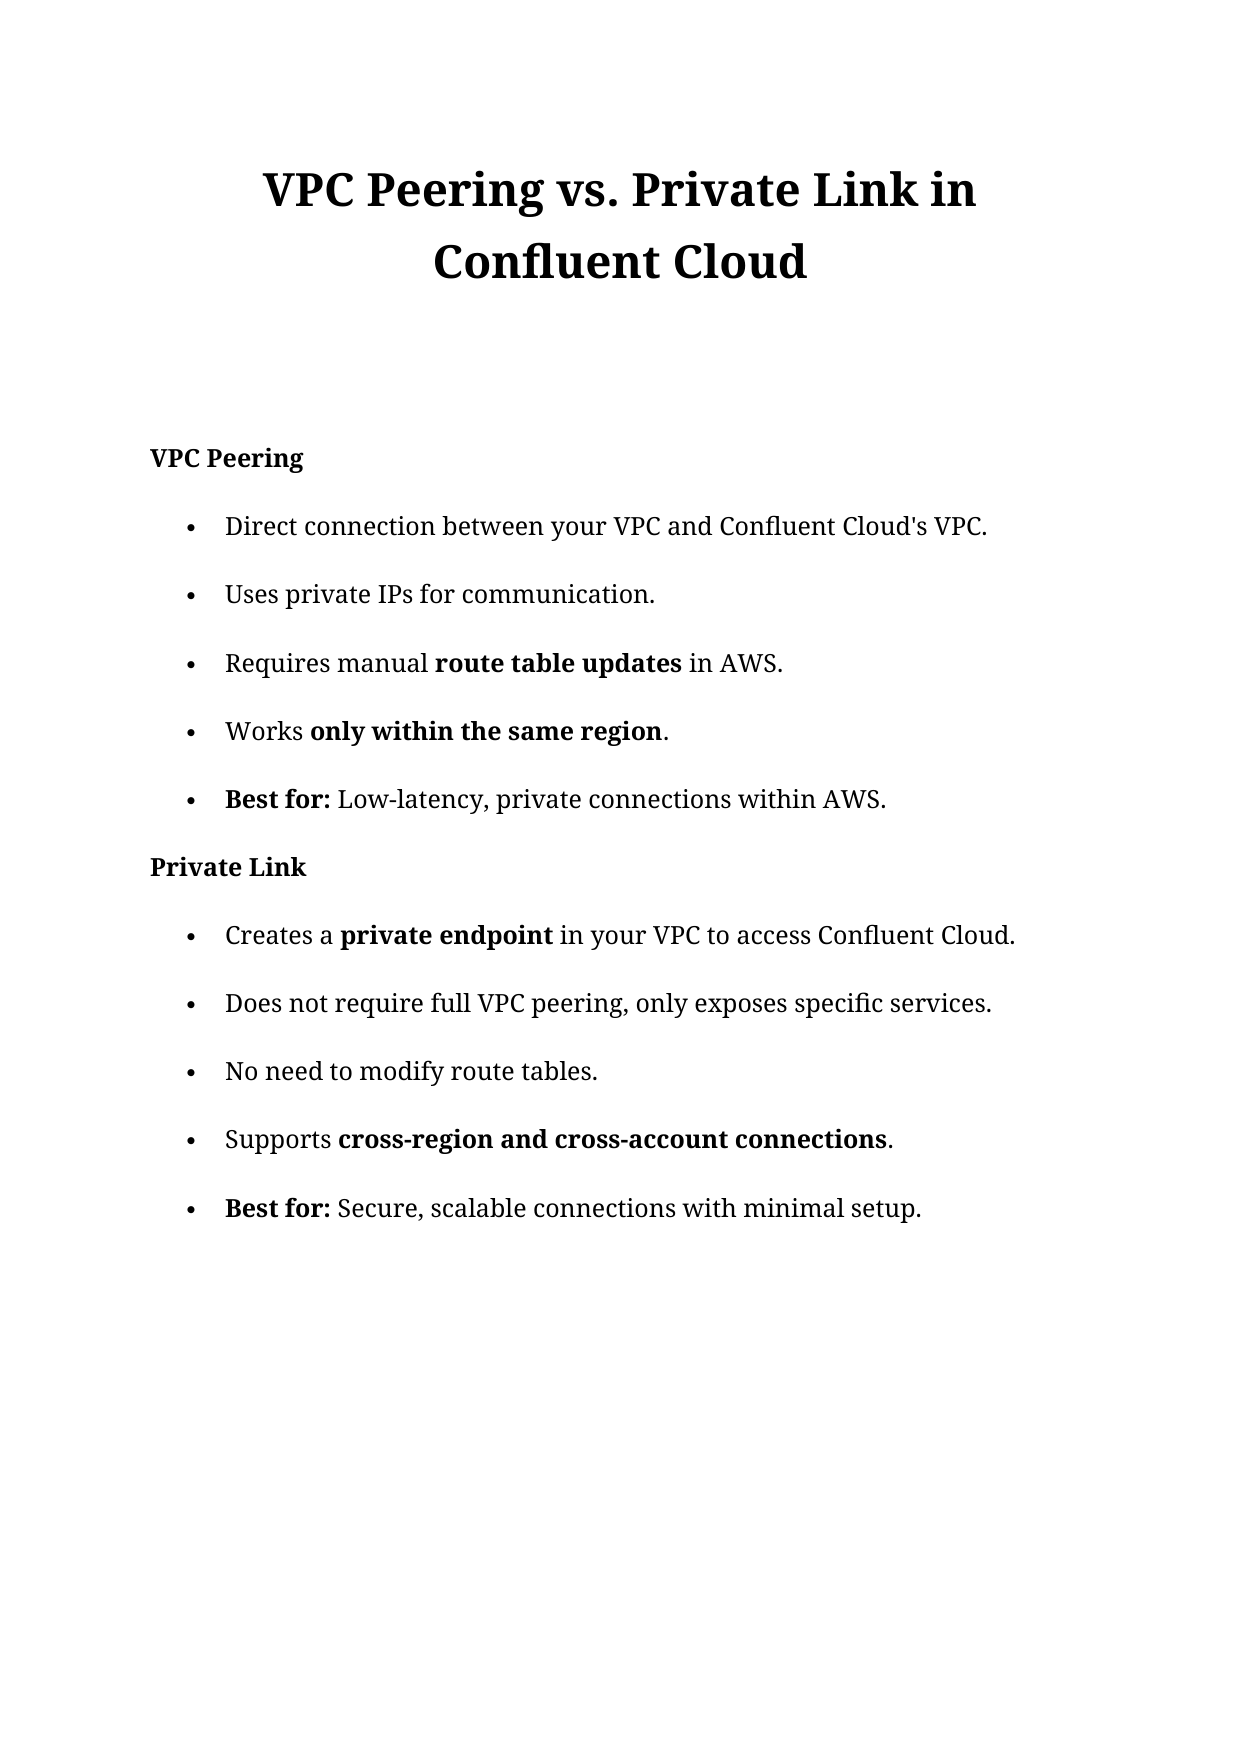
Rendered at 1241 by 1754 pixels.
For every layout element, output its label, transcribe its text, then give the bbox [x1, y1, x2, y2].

text Private Link [150, 850, 1090, 884]
text VPC Peering [150, 441, 1090, 475]
list Uses private IPs for communication. [187, 577, 1090, 611]
list No need to modify route tables. [187, 1054, 1090, 1088]
text VPC Peering vs. Private Link in Confluent Cloud [150, 158, 1090, 292]
list Requires manual route table updates in AWS. [187, 645, 1090, 679]
list Works only within the same region. [187, 713, 1090, 747]
list Supports cross-region and cross-account connections. [187, 1122, 1090, 1156]
list Does not require full VPC peering, only exposes specific services. [187, 986, 1090, 1020]
list Direct connection between your VPC and Confluent Cloud's VPC. [187, 509, 1090, 543]
list Creates a private endpoint in your VPC to access Confluent Cloud. [187, 918, 1090, 952]
list Best for: Secure, scalable connections with minimal setup. [187, 1190, 1090, 1224]
list Best for: Low-latency, private connections within AWS. [187, 782, 1090, 816]
